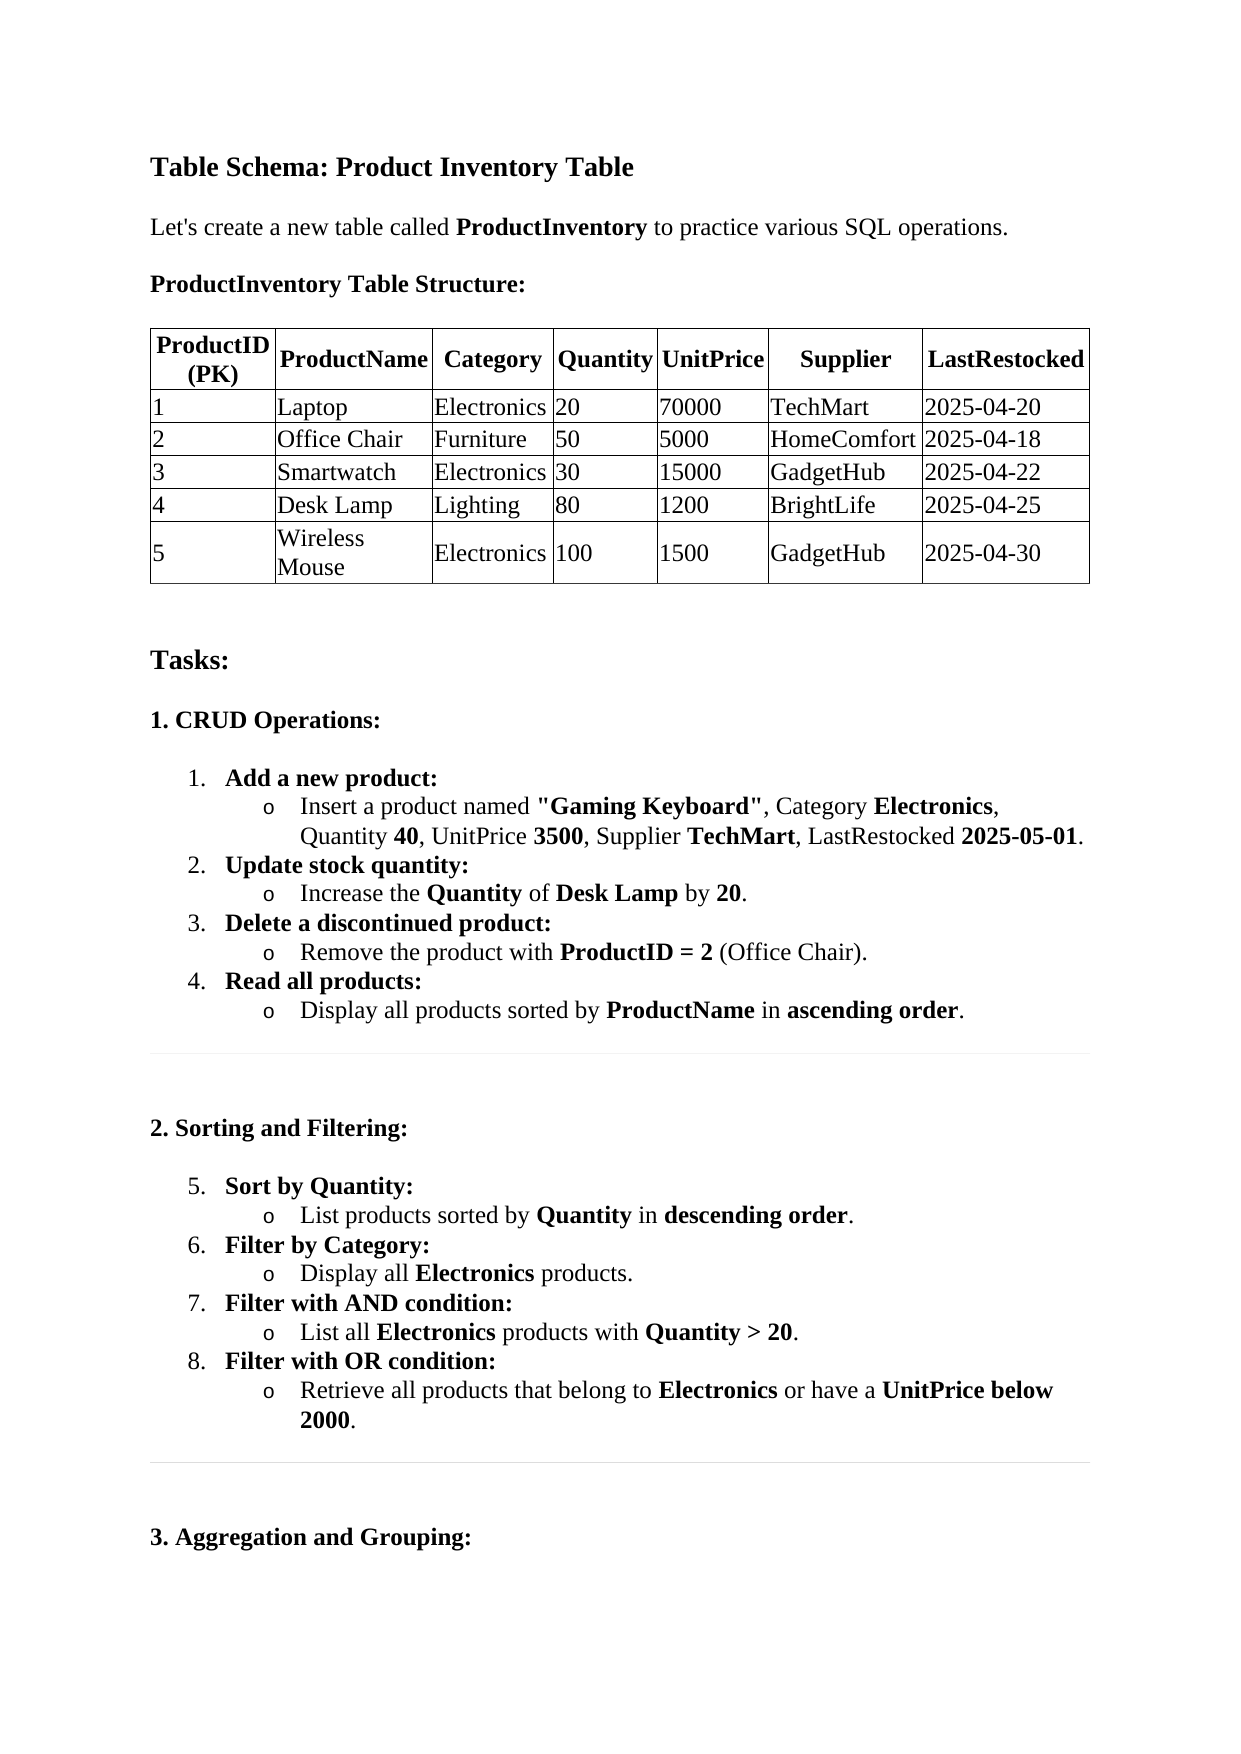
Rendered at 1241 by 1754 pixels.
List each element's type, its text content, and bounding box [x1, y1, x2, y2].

table_cell 5 [151, 522, 275, 582]
table_cell Desk Lamp [276, 489, 432, 521]
table_cell HomeComfort [769, 423, 922, 455]
table_cell Office Chair [276, 423, 432, 455]
text 2. Sorting and Filtering: [150, 1113, 1090, 1142]
table_cell 100 [554, 522, 657, 582]
text ProductInventory Table Structure: [150, 269, 1090, 298]
table_cell GadgetHub [769, 456, 922, 488]
table_cell Wireless Mouse [276, 522, 432, 582]
list Insert a product named "Gaming Keyboard", Category Electronics, Quantity 40, UnitPrice 3500, Supplier TechMart, LastRestocked 2025-05-01. [262, 791, 1090, 850]
list Read all products: [187, 966, 1090, 995]
text Table Schema: Product Inventory Table [150, 150, 1090, 182]
list Sort by Quantity: [187, 1171, 1090, 1200]
table_cell 1 [151, 390, 275, 422]
text 3. Aggregation and Grouping: [150, 1522, 1090, 1551]
table_cell 80 [554, 489, 657, 521]
list Display all Electronics products. [262, 1258, 1090, 1288]
table_cell Electronics [433, 390, 553, 422]
table_cell Laptop [276, 390, 432, 422]
table_cell Lighting [433, 489, 553, 521]
table_cell 1200 [658, 489, 768, 521]
text Tasks: [150, 643, 1090, 676]
table_header ProductID (PK) [151, 329, 275, 389]
list Update stock quantity: [187, 850, 1090, 878]
table_cell Furniture [433, 423, 553, 455]
list List products sorted by Quantity in descending order. [262, 1200, 1090, 1230]
table_cell 70000 [658, 390, 768, 422]
table_header Quantity [554, 329, 657, 389]
list Add a new product: [187, 763, 1090, 791]
table_cell 4 [151, 489, 275, 521]
table_cell Electronics [433, 522, 553, 582]
table_cell TechMart [769, 390, 922, 422]
table_cell 2025-04-20 [923, 390, 1089, 422]
text 1. CRUD Operations: [150, 705, 1090, 733]
table_cell 5000 [658, 423, 768, 455]
table_cell Smartwatch [276, 456, 432, 488]
table_cell Electronics [433, 456, 553, 488]
table_cell 50 [554, 423, 657, 455]
table_cell 2025-04-18 [923, 423, 1089, 455]
table_cell GadgetHub [769, 522, 922, 582]
text Let's create a new table called ProductInventory to practice various SQL operations. [150, 212, 1090, 240]
list Filter with AND condition: [187, 1288, 1090, 1317]
table_cell 2 [151, 423, 275, 455]
list Display all products sorted by ProductName in ascending order. [262, 995, 1090, 1025]
table_cell 1500 [658, 522, 768, 582]
list Filter with OR condition: [187, 1346, 1090, 1375]
table_cell 2025-04-30 [923, 522, 1089, 582]
table_cell 3 [151, 456, 275, 488]
table_header ProductName [276, 329, 432, 389]
table_cell 30 [554, 456, 657, 488]
table_cell 2025-04-25 [923, 489, 1089, 521]
list Filter by Category: [187, 1230, 1090, 1258]
table_header LastRestocked [923, 329, 1089, 389]
table_cell 15000 [658, 456, 768, 488]
list List all Electronics products with Quantity > 20. [262, 1317, 1090, 1346]
list Increase the Quantity of Desk Lamp by 20. [262, 878, 1090, 908]
table_header UnitPrice [658, 329, 768, 389]
list Retrieve all products that belong to Electronics or have a UnitPrice below 2000. [262, 1375, 1090, 1433]
table_cell 20 [554, 390, 657, 422]
table_cell BrightLife [769, 489, 922, 521]
table_cell 2025-04-22 [923, 456, 1089, 488]
list Delete a discontinued product: [187, 908, 1090, 937]
table_header Category [433, 329, 553, 389]
list Remove the product with ProductID = 2 (Office Chair). [262, 937, 1090, 966]
table_header Supplier [769, 329, 922, 389]
